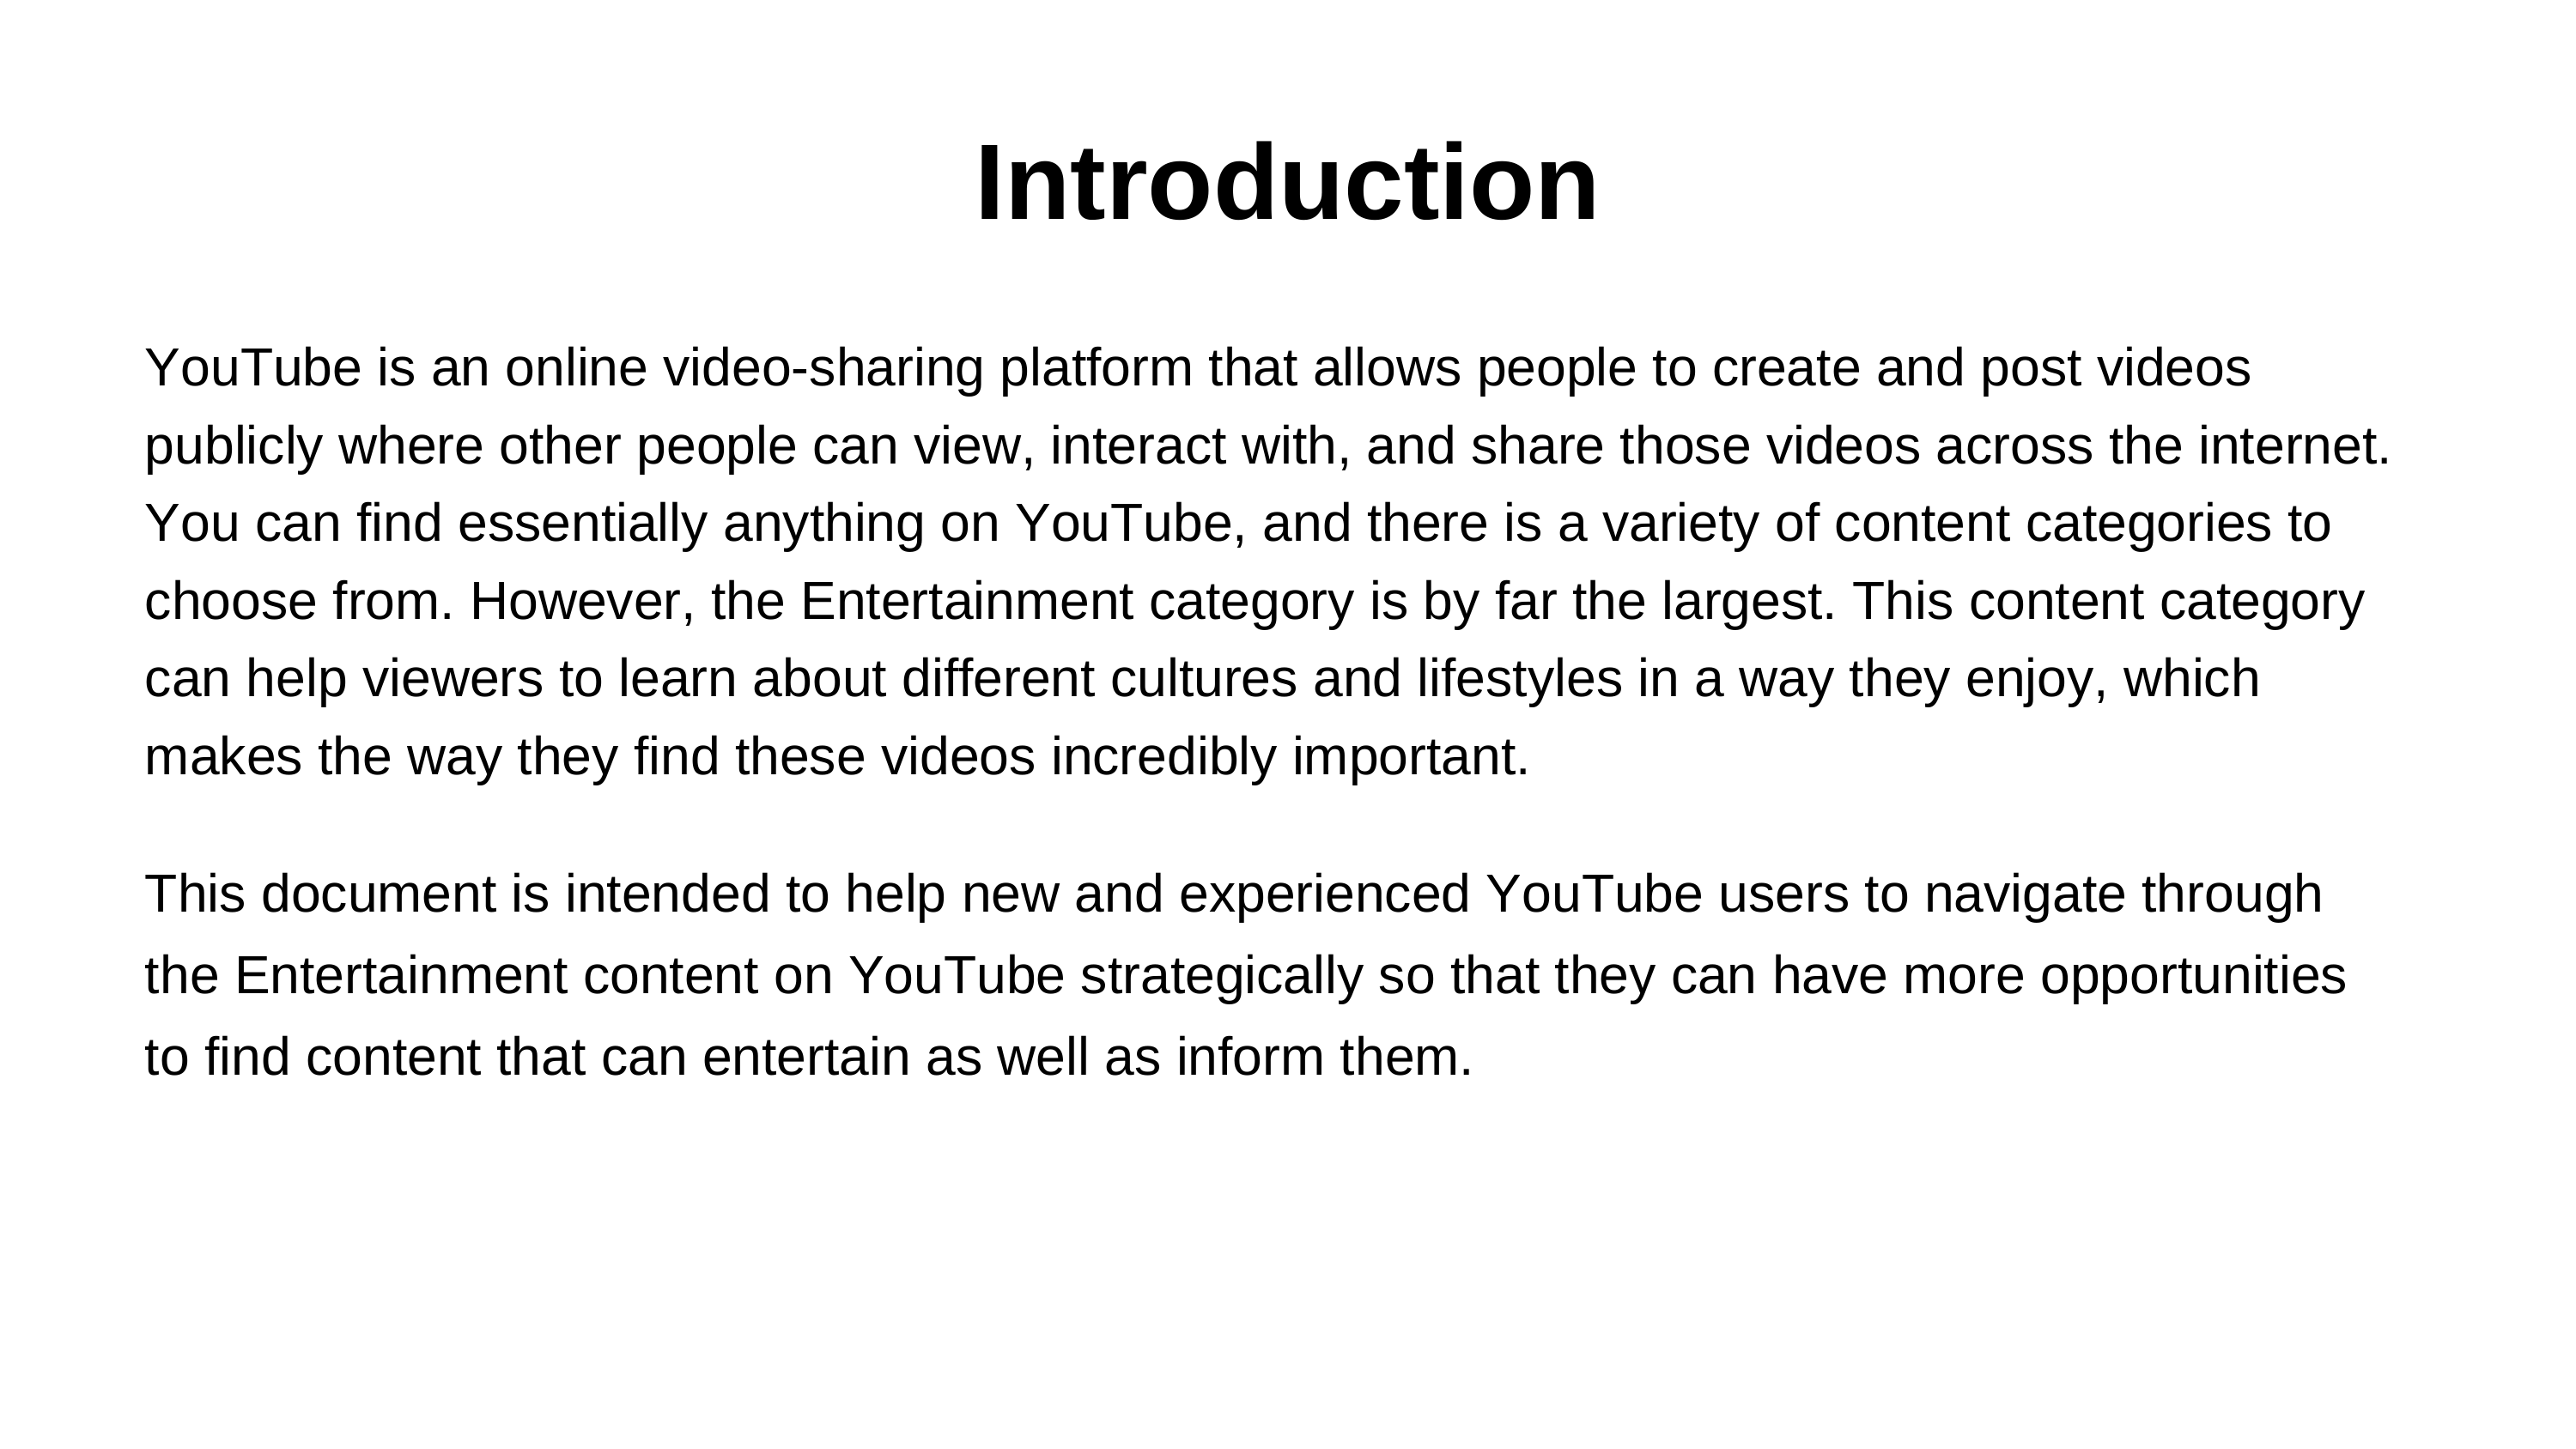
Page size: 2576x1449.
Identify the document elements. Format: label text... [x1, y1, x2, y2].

text Introduction [129, 118, 2447, 242]
text YouTube is an online video-sharing platform that allows people to create and post videos publicly where other people can view, interact with, and share those videos across the internet. You can find essentially anything on YouTube, and there is a variety of content categories to choose from. However, the Entertainment category is by far the largest. This content category can help viewers to learn about different cultures and lifestyles in a way they enjoy, which makes the way they find these videos incredibly important. [145, 336, 2409, 785]
text This document is intended to help new and experienced YouTube users to navigate through the Entertainment content on YouTube strategically so that they can have more opportunities to find content that can entertain as well as inform them. [145, 862, 2399, 1086]
